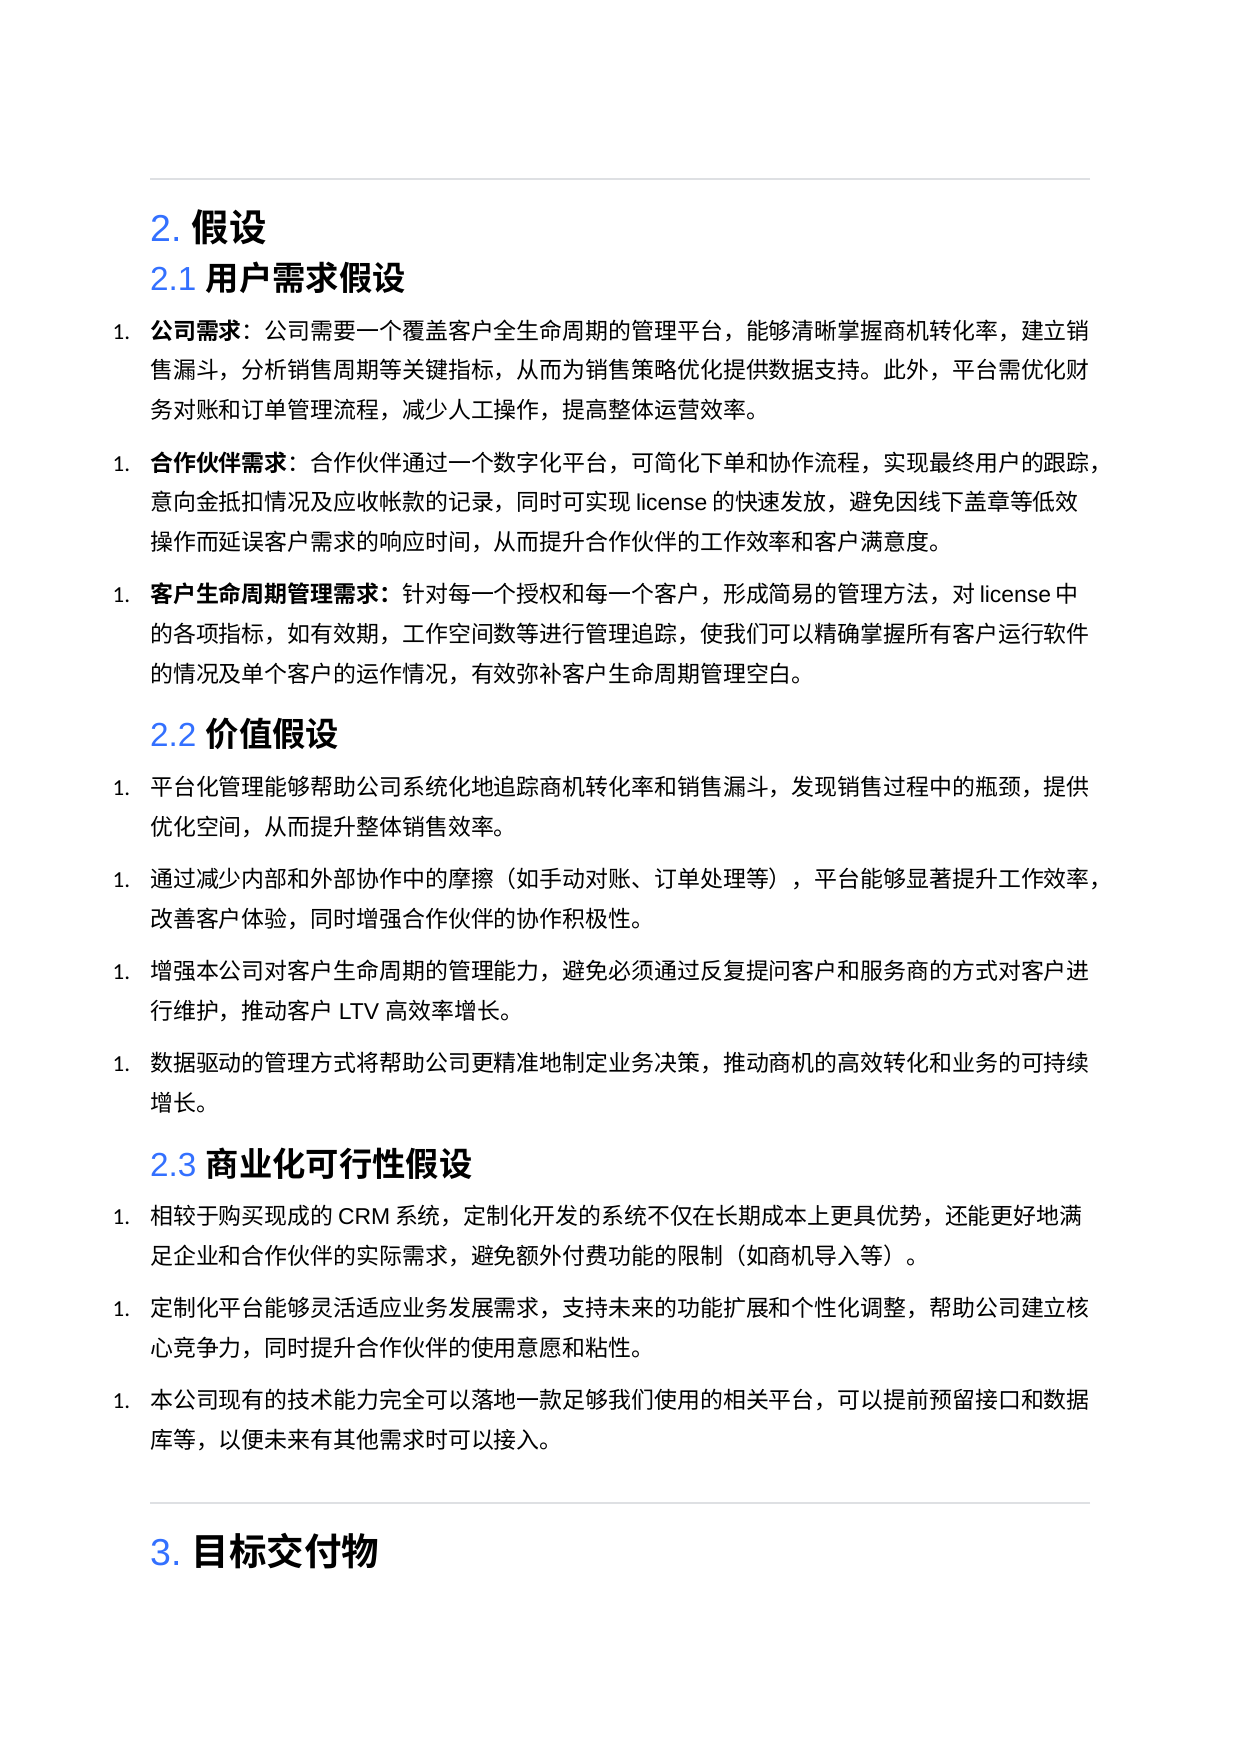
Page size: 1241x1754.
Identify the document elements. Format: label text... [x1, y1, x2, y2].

list 本公司现有的技术能力完全可以落地一款足够我们使用的相关平台，可以提前预留接口和数据库等，以便未来有其他需求时可以接入。 [112, 1382, 1090, 1455]
list 平台化管理能够帮助公司系统化地追踪商机转化率和销售漏斗，发现销售过程中的瓶颈，提供优化空间，从而提升整体销售效率。 [112, 769, 1090, 842]
list 公司需求：公司需要一个覆盖客户全生命周期的管理平台，能够清晰掌握商机转化率，建立销售漏斗，分析销售周期等关键指标，从而为销售策略优化提供数据支持。此外，平台需优化财务对账和订单管理流程，减少人工操作，提高整体运营效率。 [112, 313, 1090, 425]
list 合作伙伴需求：合作伙伴通过一个数字化平台，可简化下单和协作流程，实现最终用户的跟踪，意向金抵扣情况及应收帐款的记录，同时可实现license的快速发放，避免因线下盖章等低效操作而延误客户需求的响应时间，从而提升合作伙伴的工作效率和客户满意度。 [112, 444, 1090, 557]
list 通过减少内部和外部协作中的摩擦（如手动对账、订单处理等），平台能够显著提升工作效率，改善客户体验，同时增强合作伙伴的协作积极性。 [112, 861, 1090, 934]
list 数据驱动的管理方式将帮助公司更精准地制定业务决策，推动商机的高效转化和业务的可持续增长。 [112, 1045, 1090, 1118]
list 相较于购买现成的CRM系统，定制化开发的系统不仅在长期成本上更具优势，还能更好地满足企业和合作伙伴的实际需求，避免额外付费功能的限制（如商机导入等）。 [112, 1198, 1090, 1271]
list 增强本公司对客户生命周期的管理能力，避免必须通过反复提问客户和服务商的方式对客户进行维护，推动客户 LTV 高效率增长。 [112, 953, 1090, 1026]
list 客户生命周期管理需求：针对每一个授权和每一个客户，形成简易的管理方法，对license中的各项指标，如有效期，工作空间数等进行管理追踪，使我们可以精确掌握所有客户运行软件的情况及单个客户的运作情况，有效弥补客户生命周期管理空白。 [112, 576, 1090, 689]
list 定制化平台能够灵活适应业务发展需求，支持未来的功能扩展和个性化调整，帮助公司建立核心竞争力，同时提升合作伙伴的使用意愿和粘性。 [112, 1290, 1090, 1363]
